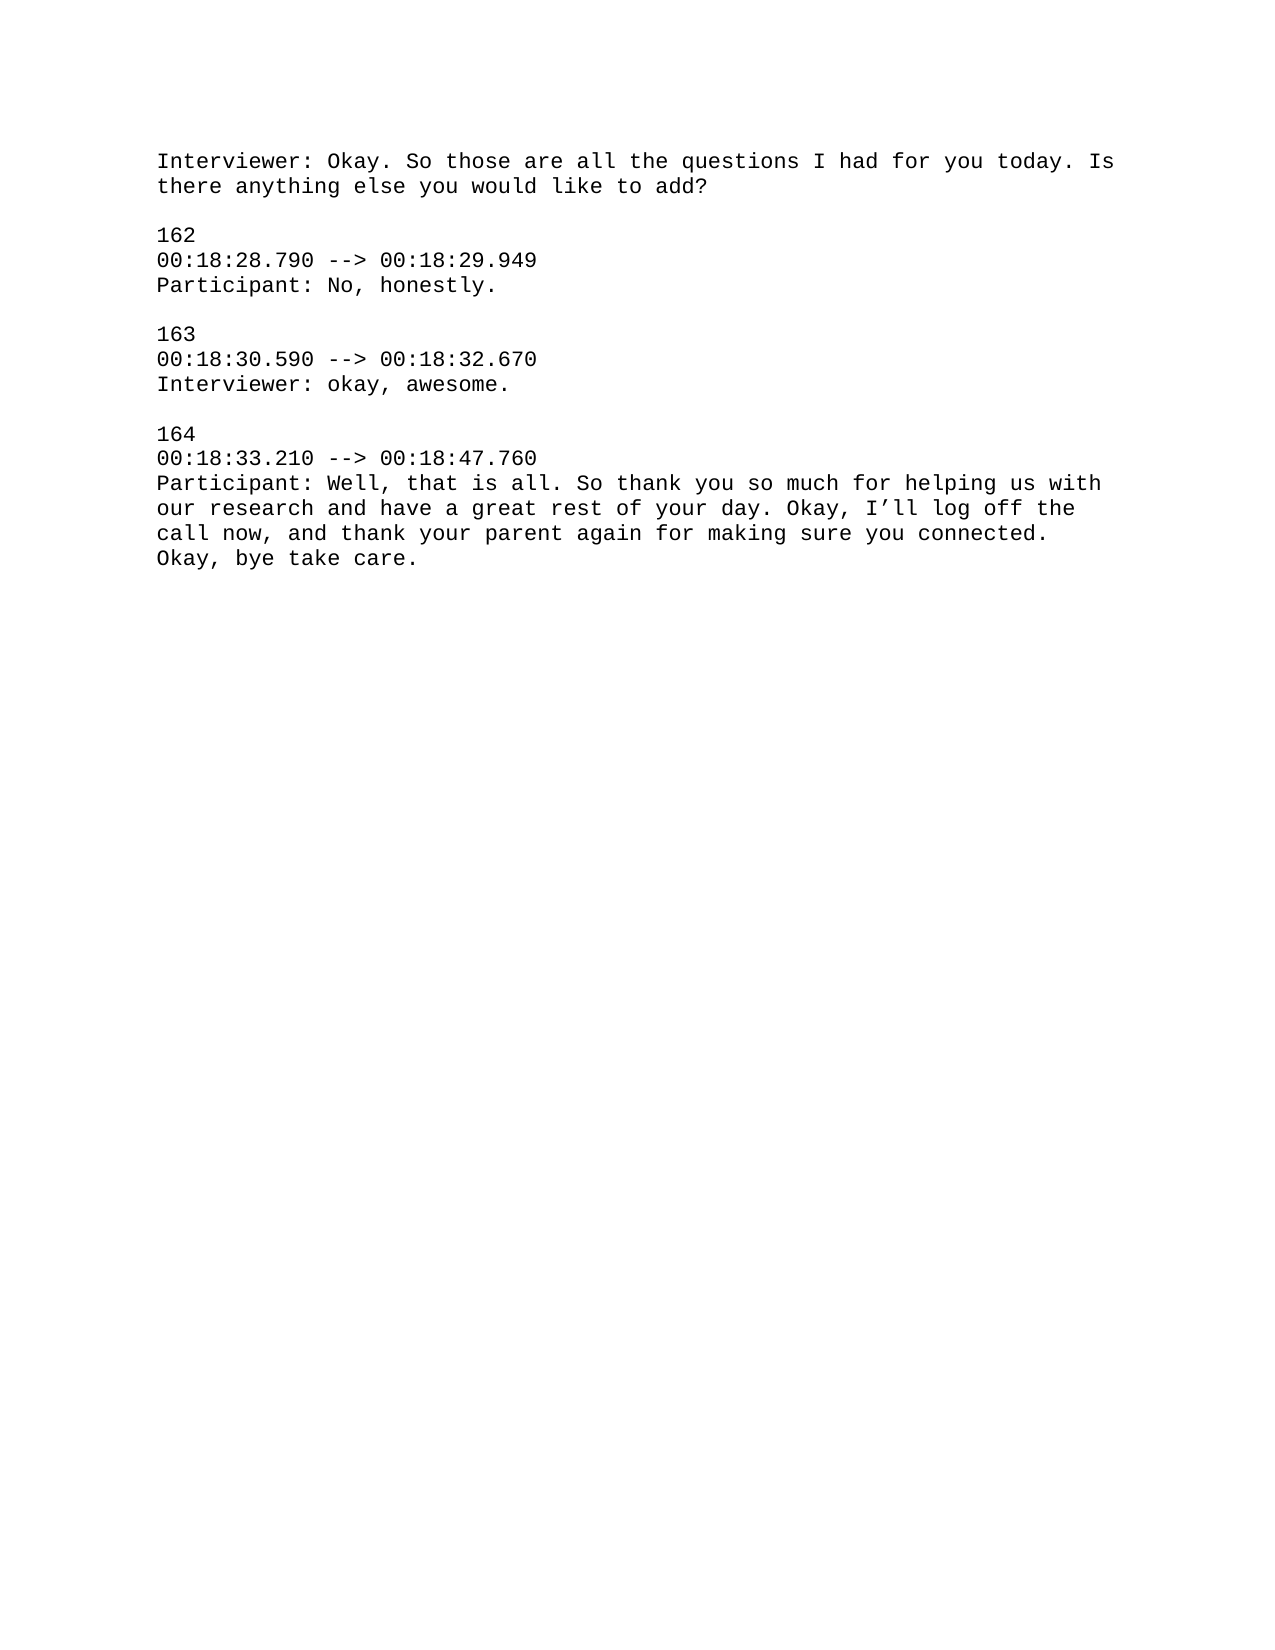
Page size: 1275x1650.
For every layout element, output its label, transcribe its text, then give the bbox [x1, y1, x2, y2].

text 164 [156, 423, 1118, 447]
text 00:18:30.590 --> 00:18:32.670 [156, 348, 1118, 373]
text Interviewer: Okay. So those are all the questions I had for you today. Is there anything else you would like to add? [156, 150, 1118, 199]
text 163 [156, 323, 1118, 348]
text Participant: Well, that is all. So thank you so much for helping us with our research and have a great rest of your day. Okay, I’ll log off the call now, and thank your parent again for making sure you connected. Okay, bye take care. [156, 472, 1118, 571]
text Participant: No, honestly. [156, 274, 1118, 299]
text 00:18:28.790 --> 00:18:29.949 [156, 249, 1118, 274]
text 162 [156, 224, 1118, 249]
text Interviewer: okay, awesome. [156, 373, 1118, 398]
text 00:18:33.210 --> 00:18:47.760 [156, 447, 1118, 472]
